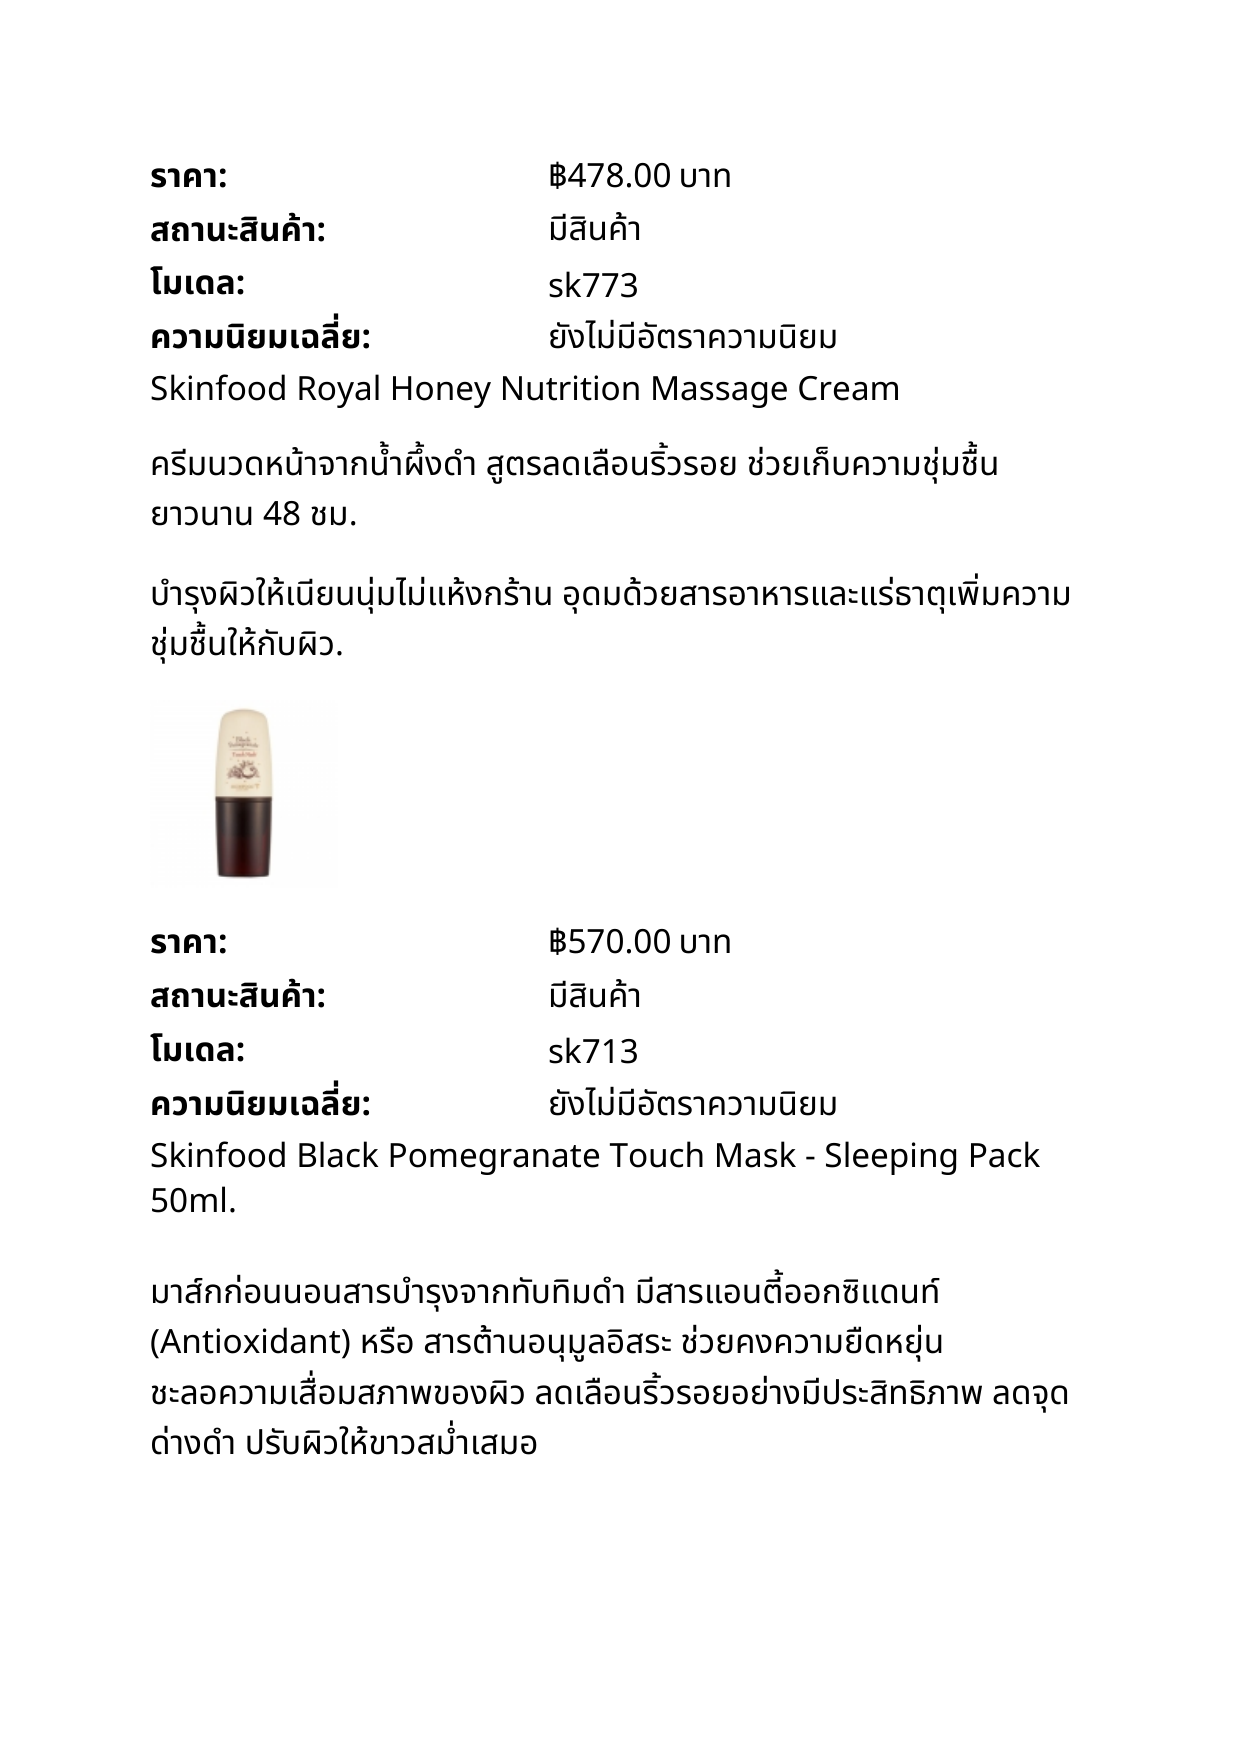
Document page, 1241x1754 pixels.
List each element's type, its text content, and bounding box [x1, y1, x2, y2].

table_header ฿570.00บาท [546, 917, 1089, 970]
table_cell ความนิยมเฉลี่ย: [149, 1078, 546, 1132]
table_cell สถานะสินค้า: [149, 970, 546, 1024]
text มาส์กก่อนนอนสารบำรุงจากทับทิมดำ มีสารแอนตี้ออกซิแดนท์ (Antioxidant) หรือ สารต้านอนุมูลอิสระ ช่วยคงความยืดหยุ่น ชะลอความเสื่อมสภาพของผิว ลดเลือนริ้วรอยอย่างมีประสิทธิภาพ ลดจุดด่างดำ ปรับผิวให้ขาวสม่ำเสมอ [150, 1268, 1090, 1470]
text บำรุงผิวให้เนียนนุ่มไม่แห้งกร้าน อุดมด้วยสารอาหารและแร่ธาตุเพิ่มความชุ่มชื้นให้กับผิว. [150, 570, 1090, 671]
text ครีมนวดหน้าจากน้ำผึ้งดำ สูตรลดเลือนริ้วรอย ช่วยเก็บความชุ่มชื้นยาวนาน 48 ชม. [150, 439, 1090, 541]
table_cell ยังไม่มีอัตราความนิยม [546, 311, 1089, 365]
table_header ฿478.00บาท [546, 150, 1089, 204]
table_cell โมเดล: [149, 1024, 546, 1078]
table_header ราคา: [149, 917, 546, 970]
picture [150, 700, 338, 888]
text Skinfood Royal Honey Nutrition Massage Cream [150, 365, 1090, 410]
table_cell sk773 [546, 258, 1089, 311]
table_cell ยังไม่มีอัตราความนิยม [546, 1078, 1089, 1132]
table_cell sk713 [546, 1024, 1089, 1078]
text Skinfood Black Pomegranate Touch Mask - Sleeping Pack 50ml. [150, 1132, 1090, 1222]
table_cell ความนิยมเฉลี่ย: [149, 311, 546, 365]
table_cell โมเดล: [149, 258, 546, 311]
table_cell มีสินค้า [546, 970, 1089, 1024]
table_header ราคา: [149, 150, 546, 204]
table_cell สถานะสินค้า: [149, 204, 546, 257]
table_cell มีสินค้า [546, 204, 1089, 257]
